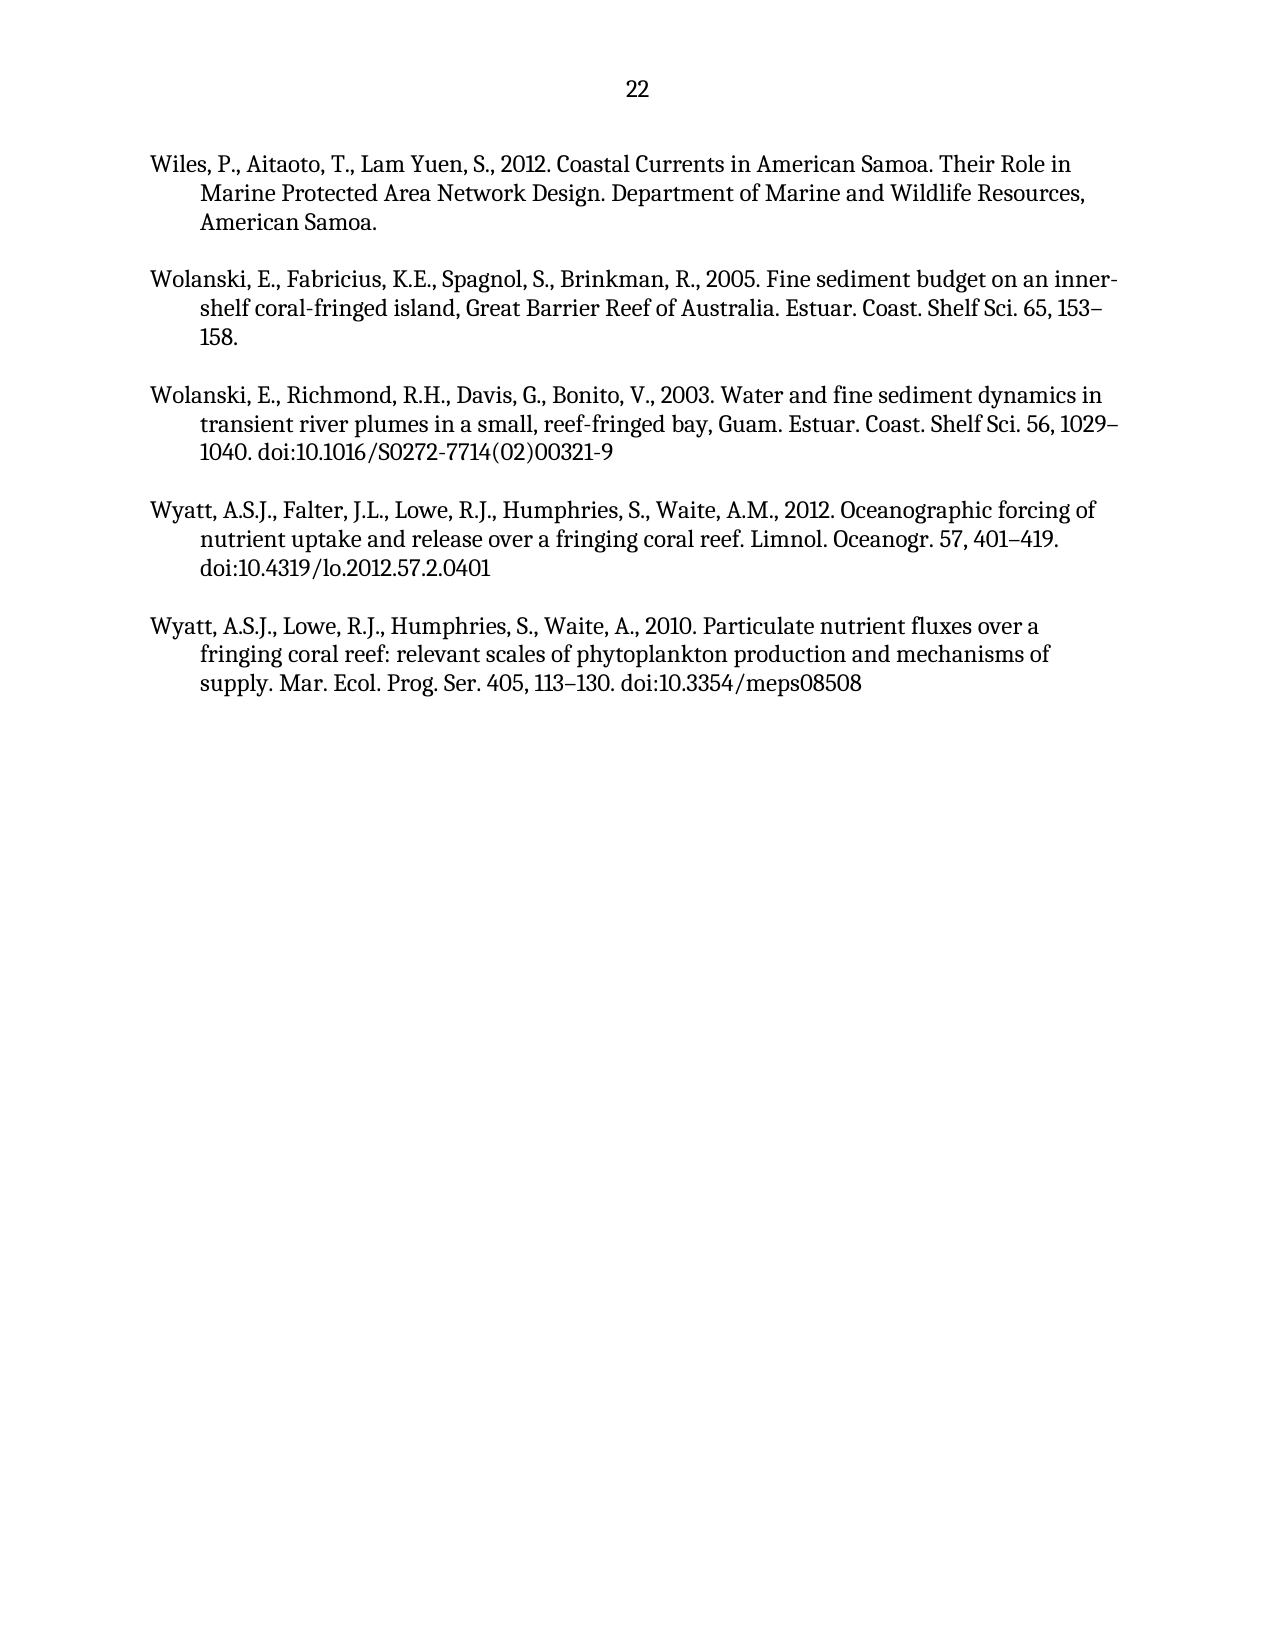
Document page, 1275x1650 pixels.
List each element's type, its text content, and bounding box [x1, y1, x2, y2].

text Wolanski, E., Fabricius, K.E., Spagnol, S., Brinkman, R., 2005. Fine sediment budget on an inner-shelf coral-fringed island, Great Barrier Reef of Australia. Estuar. Coast. Shelf Sci. 65, 153–158. [150, 265, 1125, 352]
text Wolanski, E., Richmond, R.H., Davis, G., Bonito, V., 2003. Water and fine sediment dynamics in transient river plumes in a small, reef-fringed bay, Guam. Estuar. Coast. Shelf Sci. 56, 1029–1040. doi:10.1016/S0272-7714(02)00321-9 [150, 381, 1125, 467]
text Wyatt, A.S.J., Falter, J.L., Lowe, R.J., Humphries, S., Waite, A.M., 2012. Oceanographic forcing of nutrient uptake and release over a fringing coral reef. Limnol. Oceanogr. 57, 401–419. doi:10.4319/lo.2012.57.2.0401 [150, 496, 1125, 582]
text Wyatt, A.S.J., Lowe, R.J., Humphries, S., Waite, A., 2010. Particulate nutrient fluxes over a fringing coral reef: relevant scales of phytoplankton production and mechanisms of supply. Mar. Ecol. Prog. Ser. 405, 113–130. doi:10.3354/meps08508 [150, 612, 1125, 698]
text Wiles, P., Aitaoto, T., Lam Yuen, S., 2012. Coastal Currents in American Samoa. Their Role in Marine Protected Area Network Design. Department of Marine and Wildlife Resources, American Samoa. [150, 150, 1125, 236]
